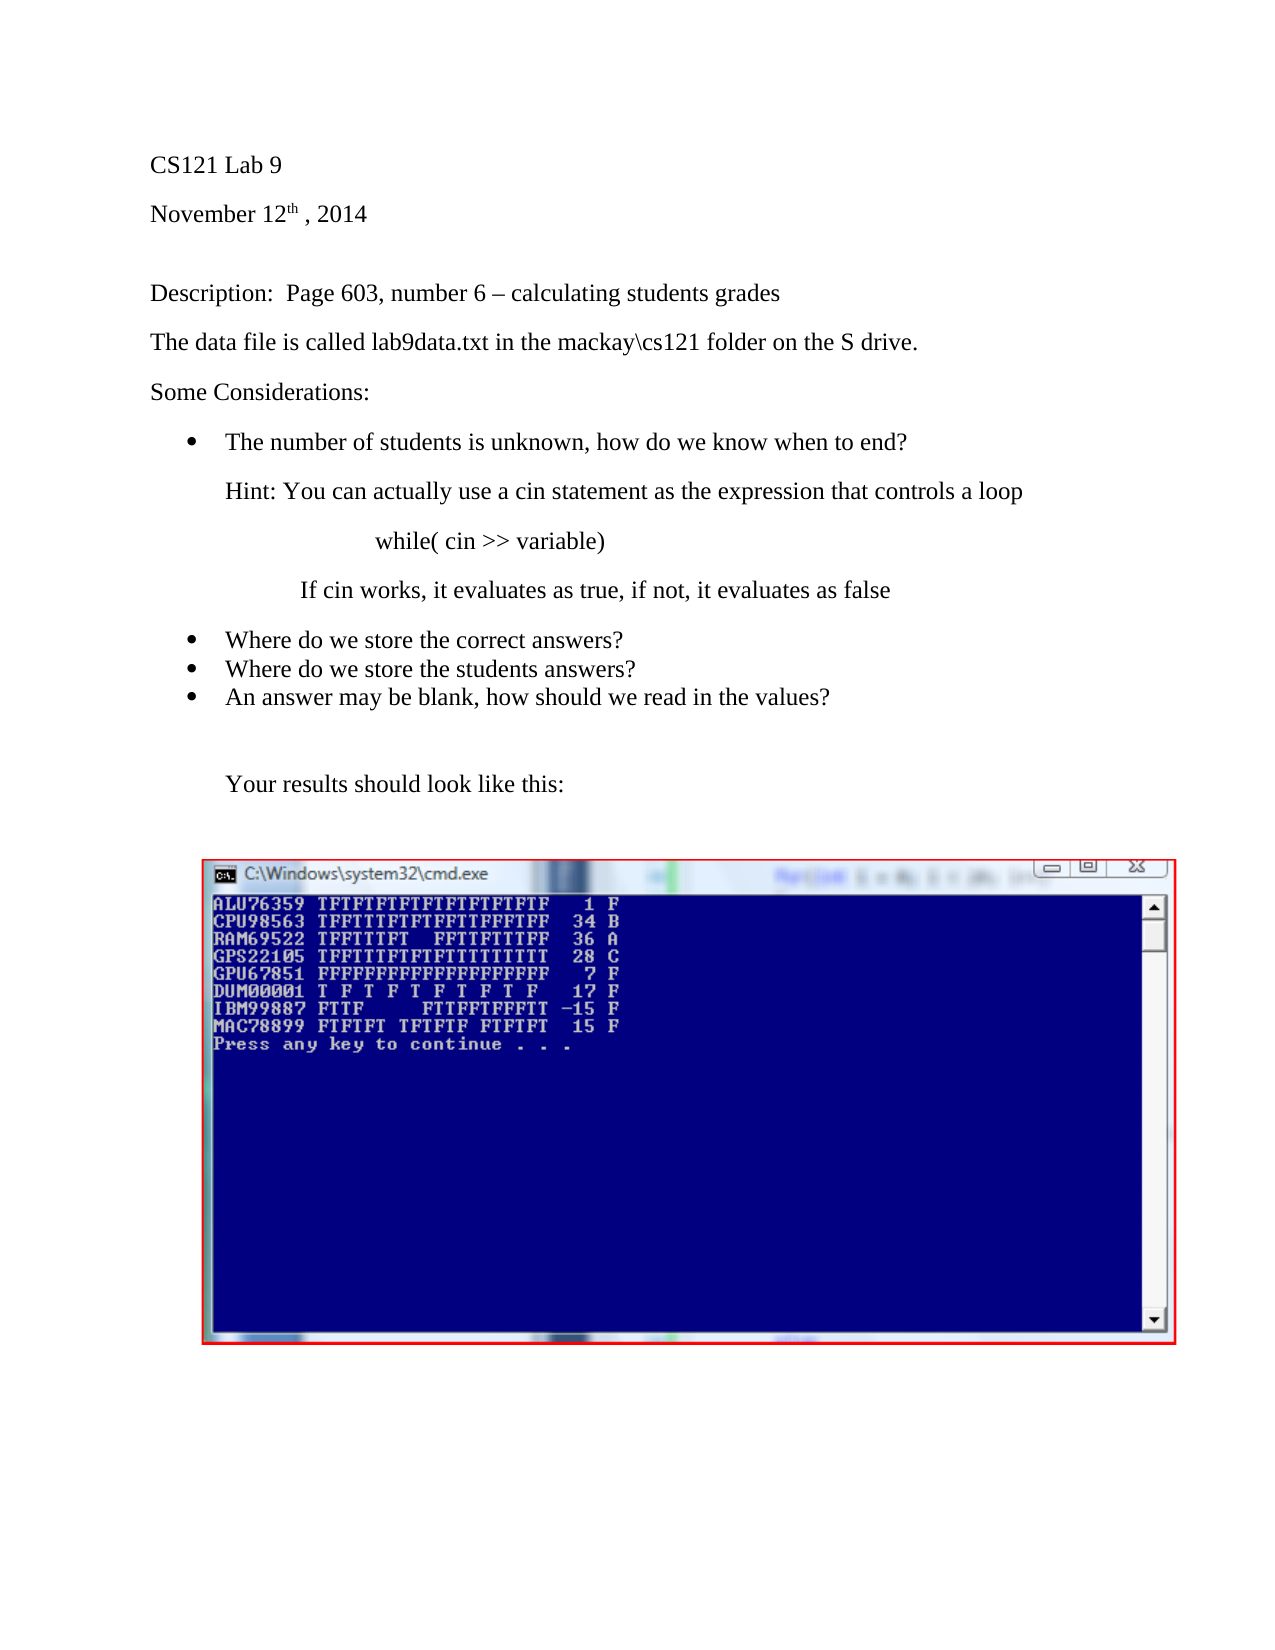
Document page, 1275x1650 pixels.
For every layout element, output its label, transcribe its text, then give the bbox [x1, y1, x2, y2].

text CS121 Lab 9 [150, 150, 1125, 179]
text November 12th , 2014 [150, 199, 1125, 228]
text Hint: You can actually use a cin statement as the expression that controls a loop [150, 476, 1125, 505]
text Description: Page 603, number 6 – calculating students grades [150, 278, 1125, 307]
list An answer may be blank, how should we read in the values? [187, 682, 1125, 711]
list Where do we store the correct answers? [187, 625, 1125, 654]
list Where do we store the students answers? [187, 654, 1125, 682]
list The number of students is unknown, how do we know when to end? [187, 427, 1125, 455]
picture [201, 859, 1177, 1345]
text while( cin >> variable) [300, 526, 1125, 554]
text The data file is called lab9data.txt in the mackay\cs121 folder on the S drive. [150, 327, 1125, 356]
list Your results should look like this: [225, 769, 1125, 797]
text If cin works, it evaluates as true, if not, it evaluates as false [225, 575, 1125, 604]
text Some Considerations: [150, 377, 1125, 406]
